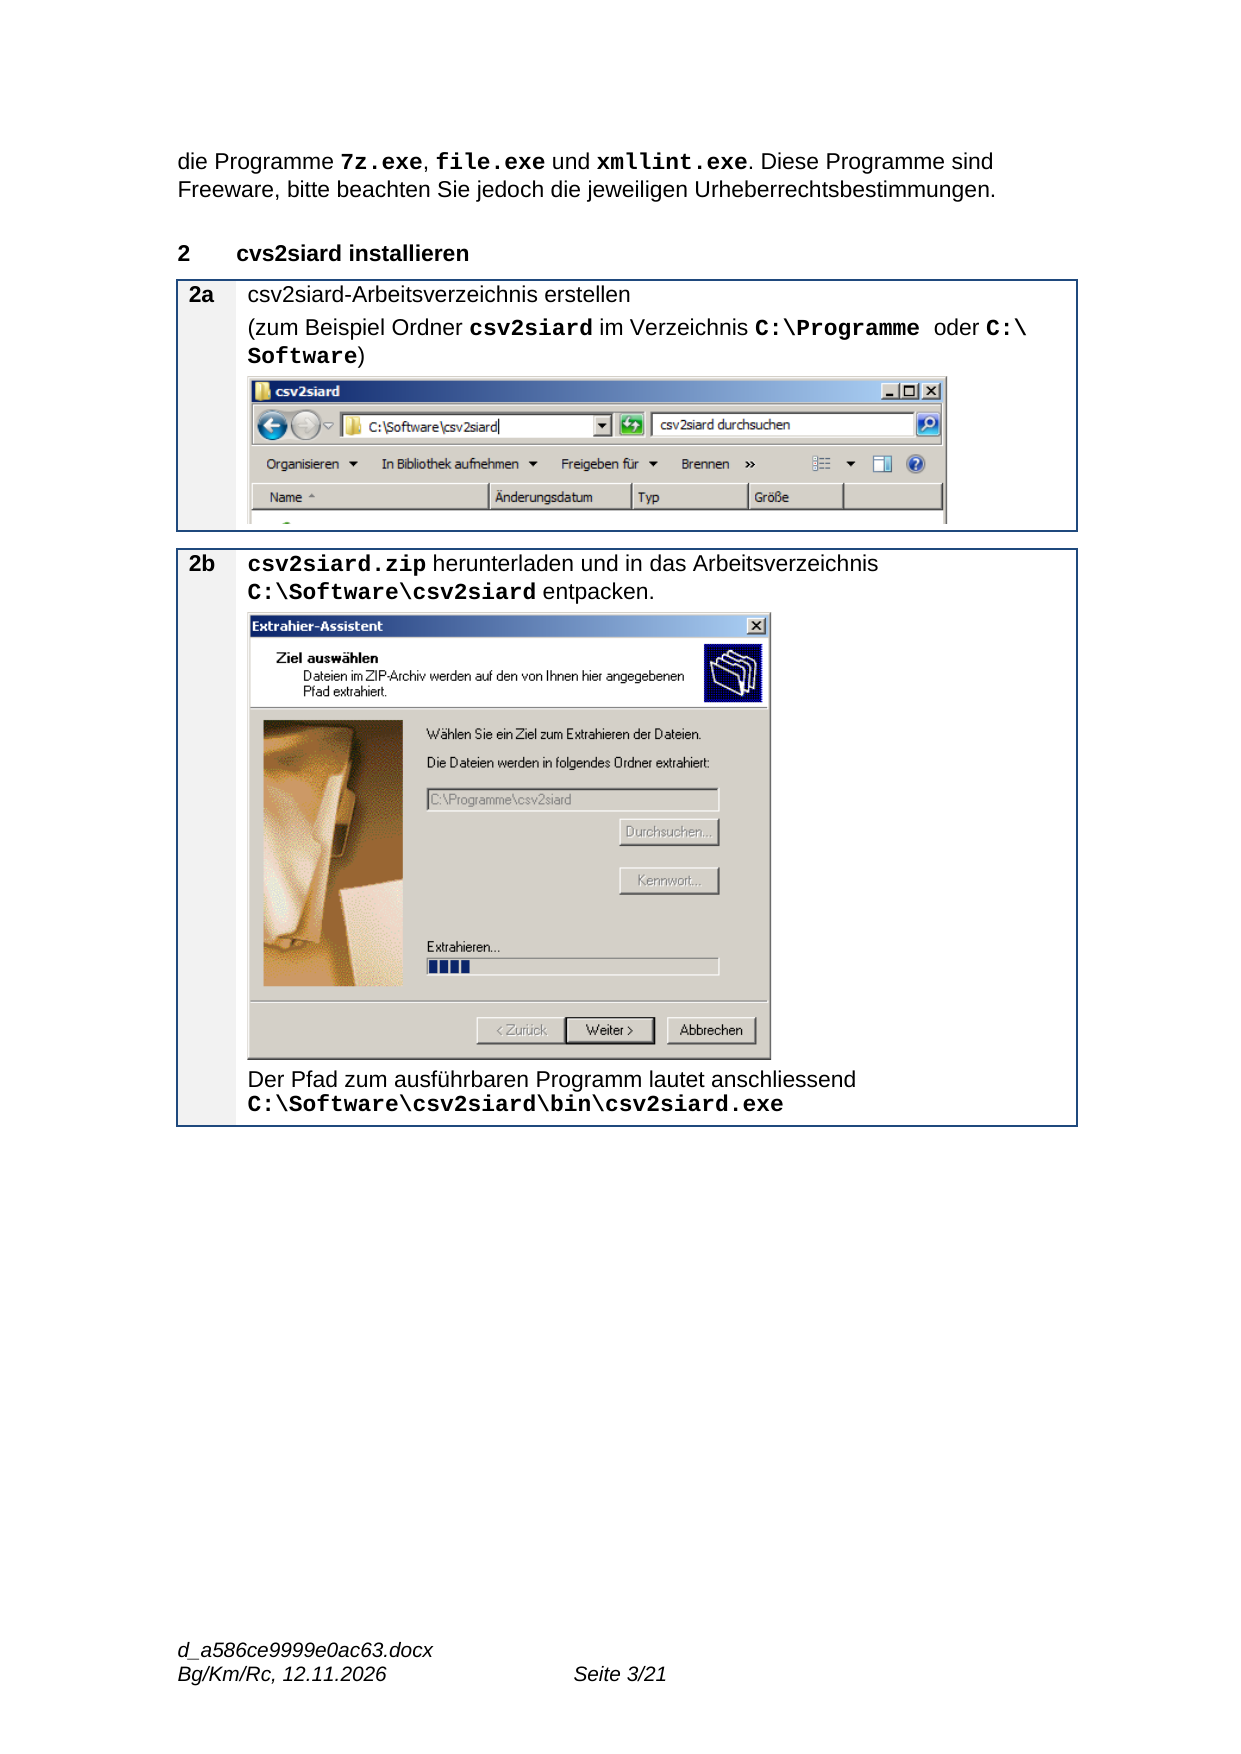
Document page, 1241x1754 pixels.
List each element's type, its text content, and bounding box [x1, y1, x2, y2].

picture [247, 612, 772, 1060]
table_header 2a [178, 281, 236, 530]
table_header 2b [178, 550, 236, 1125]
subtitle cvs2siard installieren [177, 240, 1063, 266]
table_header csv2siard-Arbeitsverzeichnis erstellen (zum Beispiel Ordner csv2siard im Verzeichnis C:\Programme oder C:\Software) [236, 281, 1076, 530]
picture [247, 376, 948, 524]
table_header csv2siard.zip herunterladen und in das Arbeitsverzeichnis C:\Software\csv2siard entpacken. Der Pfad zum ausführbaren Programm lautet anschliessend C:\Software\csv2siard\bin\csv2siard.exe [236, 550, 1076, 1125]
